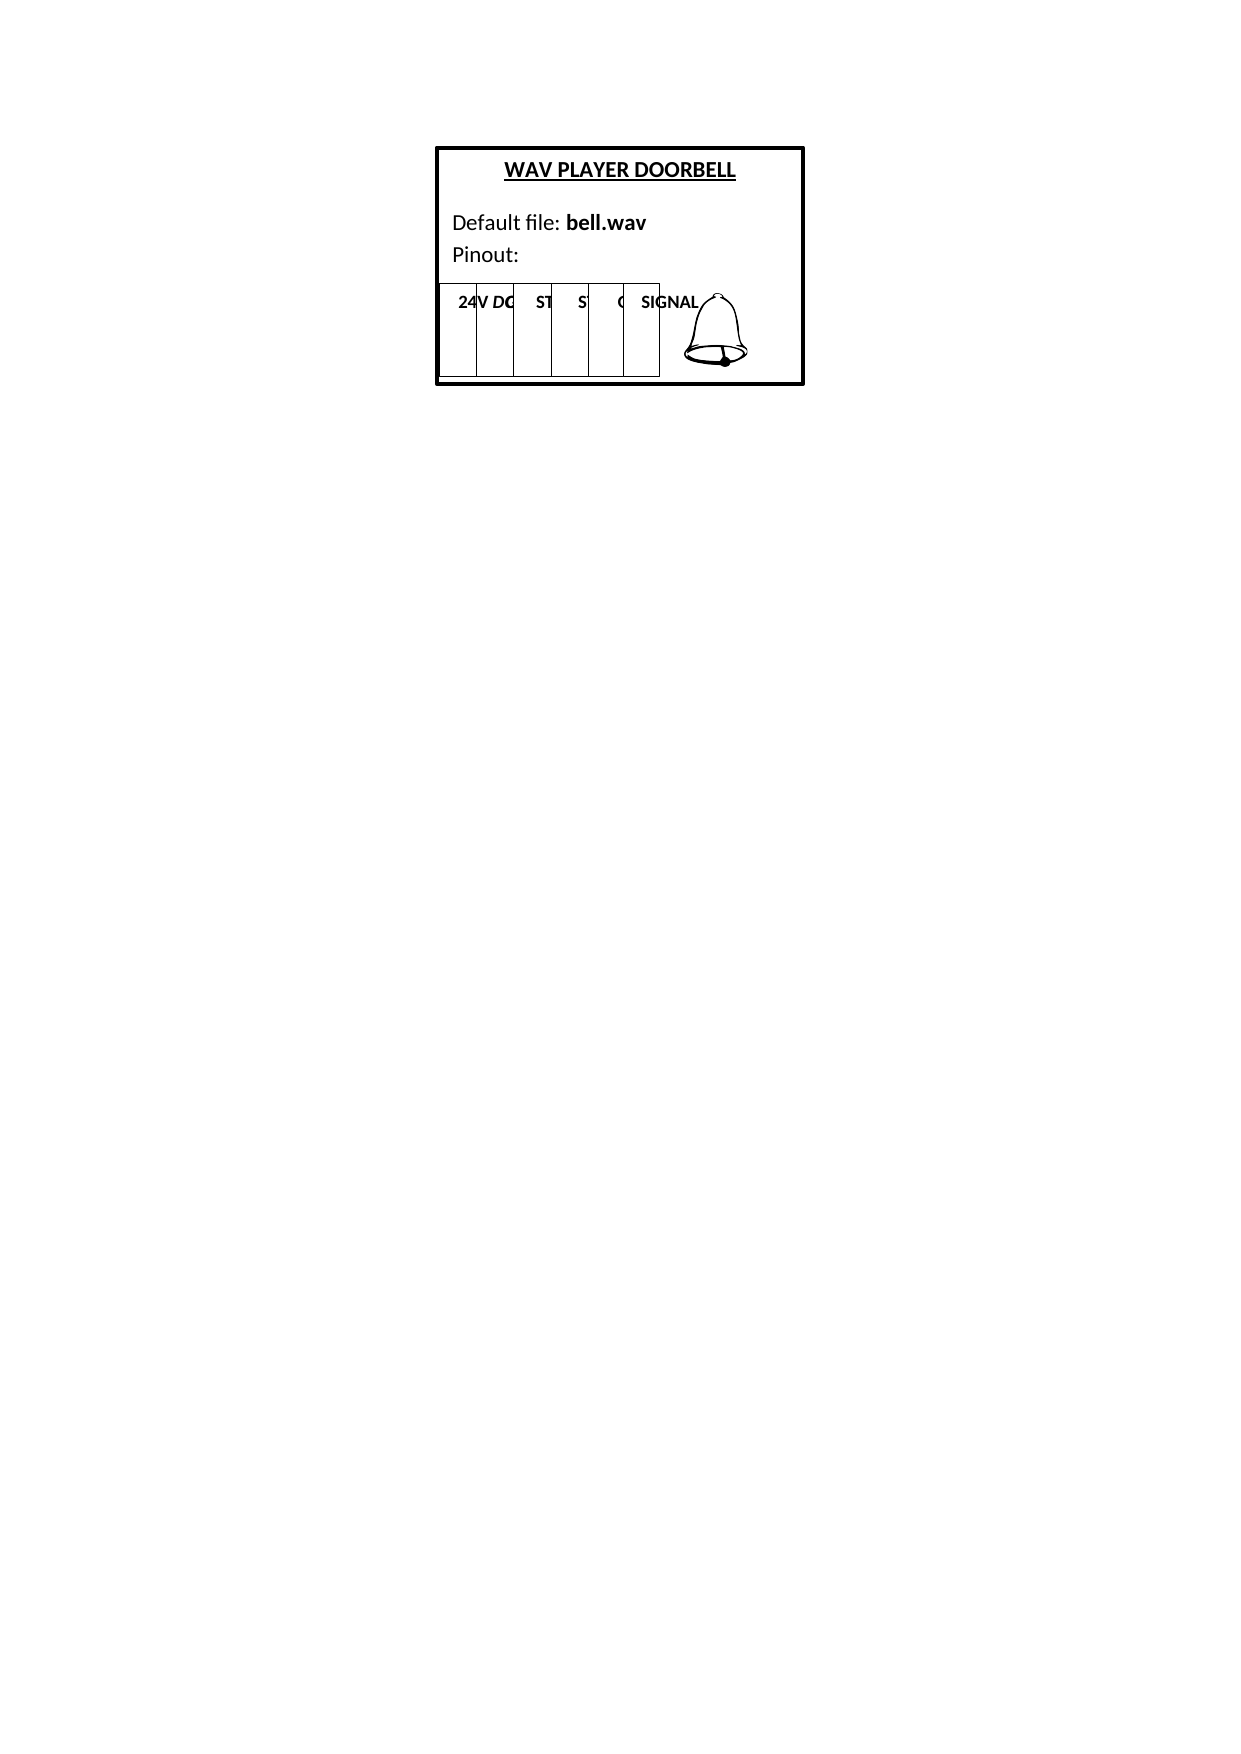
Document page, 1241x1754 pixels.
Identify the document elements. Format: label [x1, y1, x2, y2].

picture [684, 293, 748, 367]
